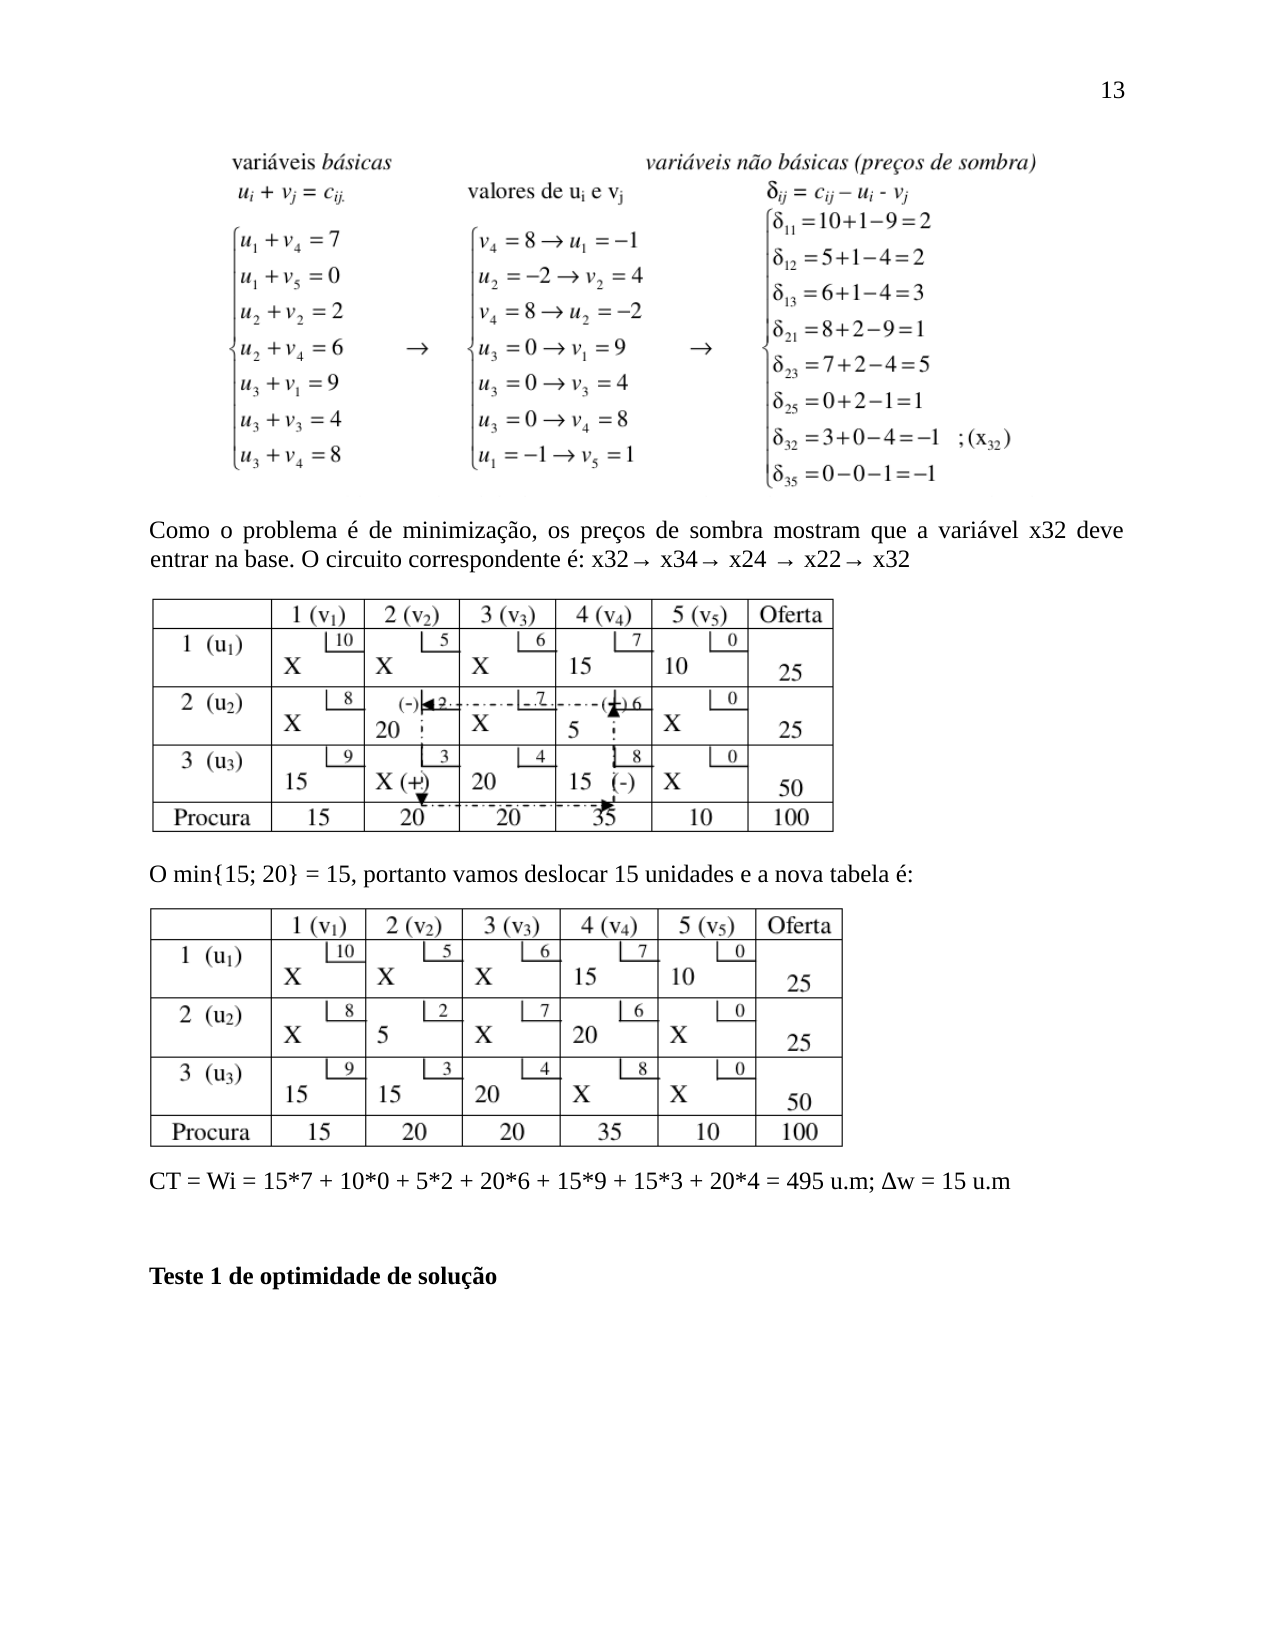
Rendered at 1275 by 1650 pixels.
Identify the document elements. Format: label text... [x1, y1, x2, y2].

text CT = Wi = 15*7 + 10*0 + 5*2 + 20*6 + 15*9 + 15*3 + 20*4 = 495 u.m; ∆w = 15 u.m [149, 1166, 1125, 1195]
picture [222, 150, 1052, 497]
picture [148, 906, 844, 1148]
picture [148, 591, 837, 841]
text O min{15; 20} = 15, portanto vamos deslocar 15 unidades e a nova tabela é: [149, 859, 1125, 888]
text Teste 1 de optimidade de solução [149, 1261, 1125, 1289]
text Como o problema é de minimização, os preços de sombra mostram que a variável x32 deve entrar na base. O circuito correspondente é: x32→ x34→ x24 → x22→ x32 [149, 515, 1125, 573]
